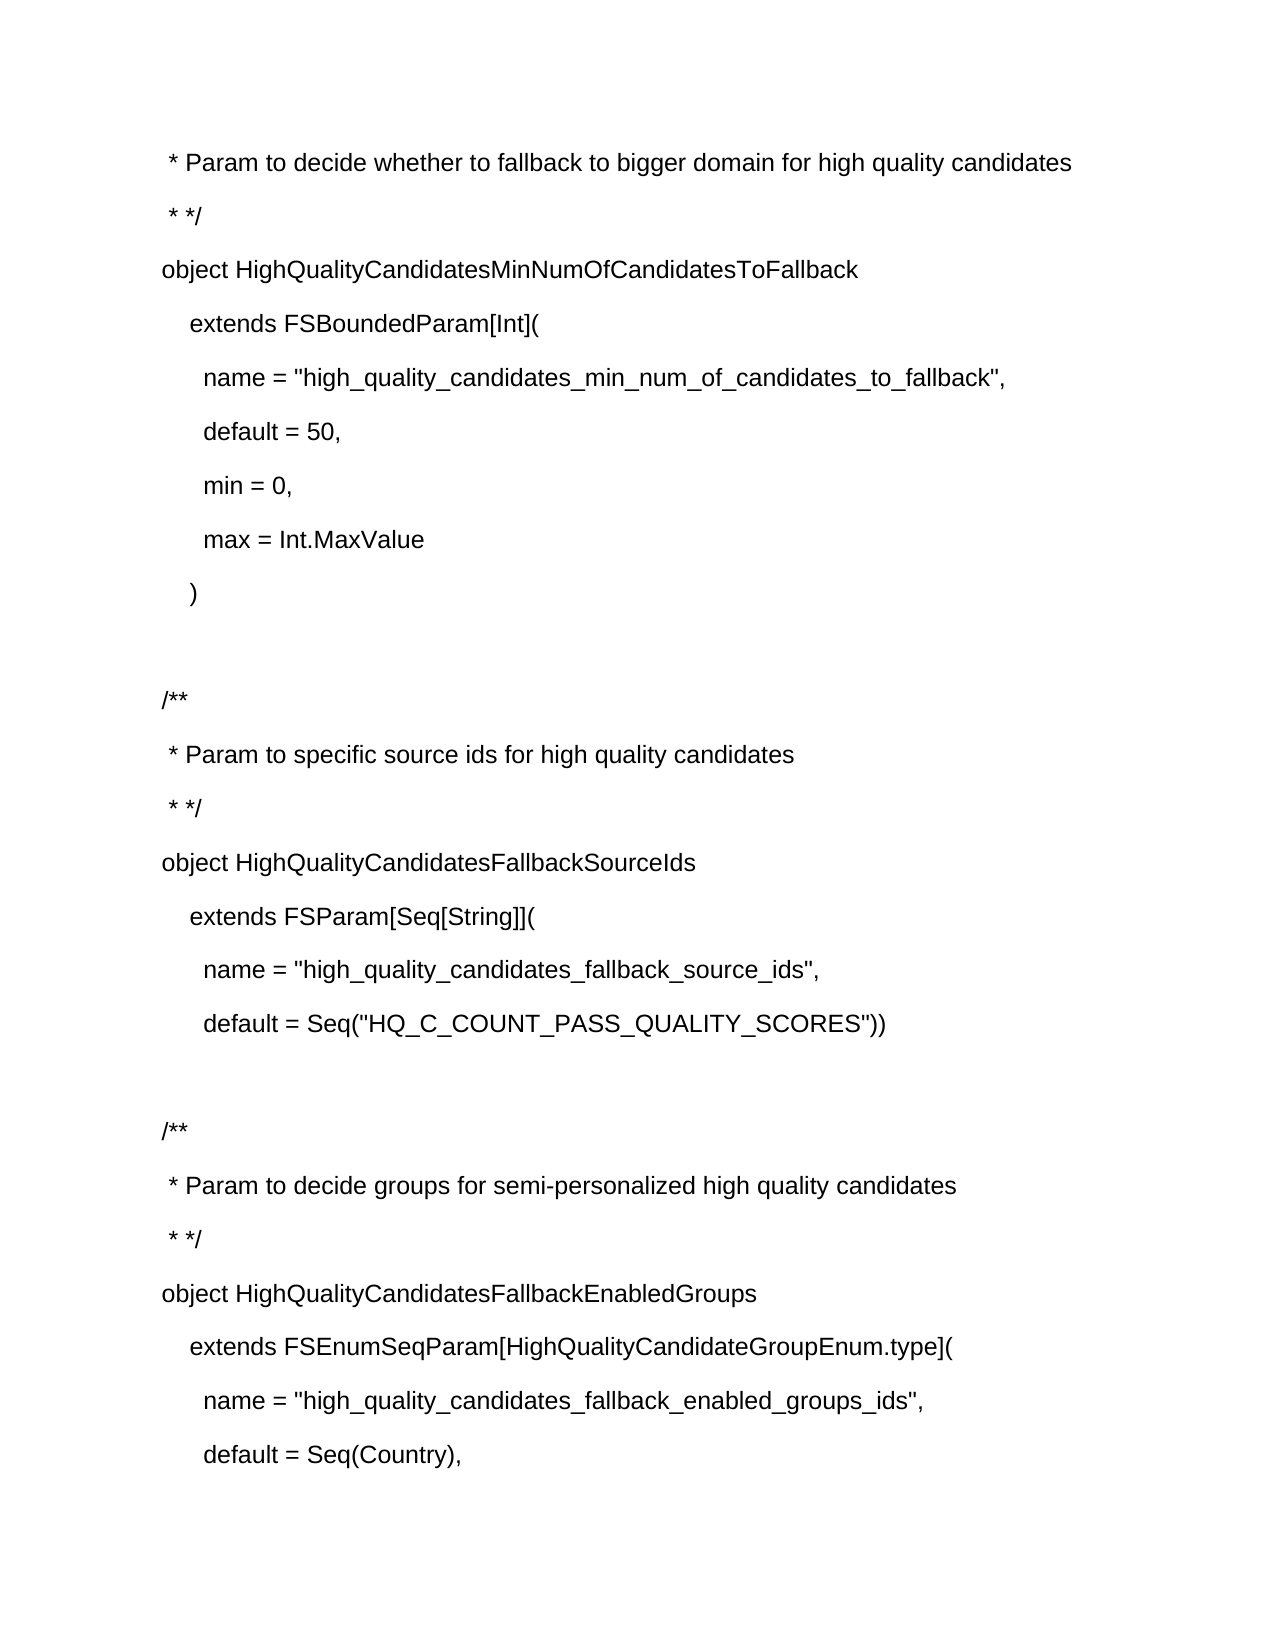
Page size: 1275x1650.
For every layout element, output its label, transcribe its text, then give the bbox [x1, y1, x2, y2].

text /** [148, 1117, 1127, 1146]
text default = 50, [148, 417, 1127, 446]
text extends FSEnumSeqParam[HighQualityCandidateGroupEnum.type]( [148, 1332, 1127, 1361]
text name = "high_quality_candidates_fallback_enabled_groups_ids", [148, 1386, 1127, 1415]
text object HighQualityCandidatesMinNumOfCandidatesToFallback [148, 255, 1127, 284]
text object HighQualityCandidatesFallbackEnabledGroups [148, 1278, 1127, 1307]
text extends FSBoundedParam[Int]( [148, 309, 1127, 338]
text name = "high_quality_candidates_fallback_source_ids", [148, 955, 1127, 984]
text * Param to decide whether to fallback to bigger domain for high quality candidates [148, 148, 1127, 176]
text * Param to decide groups for semi-personalized high quality candidates [148, 1171, 1127, 1199]
text min = 0, [148, 471, 1127, 499]
text * */ [148, 201, 1127, 230]
text extends FSParam[Seq[String]]( [148, 902, 1127, 930]
text default = Seq("HQ_C_COUNT_PASS_QUALITY_SCORES")) [148, 1009, 1127, 1038]
text default = Seq(Country), [148, 1440, 1127, 1469]
text * */ [148, 1225, 1127, 1253]
text ) [148, 578, 1127, 607]
text /** [148, 686, 1127, 715]
text object HighQualityCandidatesFallbackSourceIds [148, 848, 1127, 876]
text * */ [148, 794, 1127, 823]
text name = "high_quality_candidates_min_num_of_candidates_to_fallback", [148, 363, 1127, 392]
text * Param to specific source ids for high quality candidates [148, 740, 1127, 769]
text max = Int.MaxValue [148, 524, 1127, 553]
